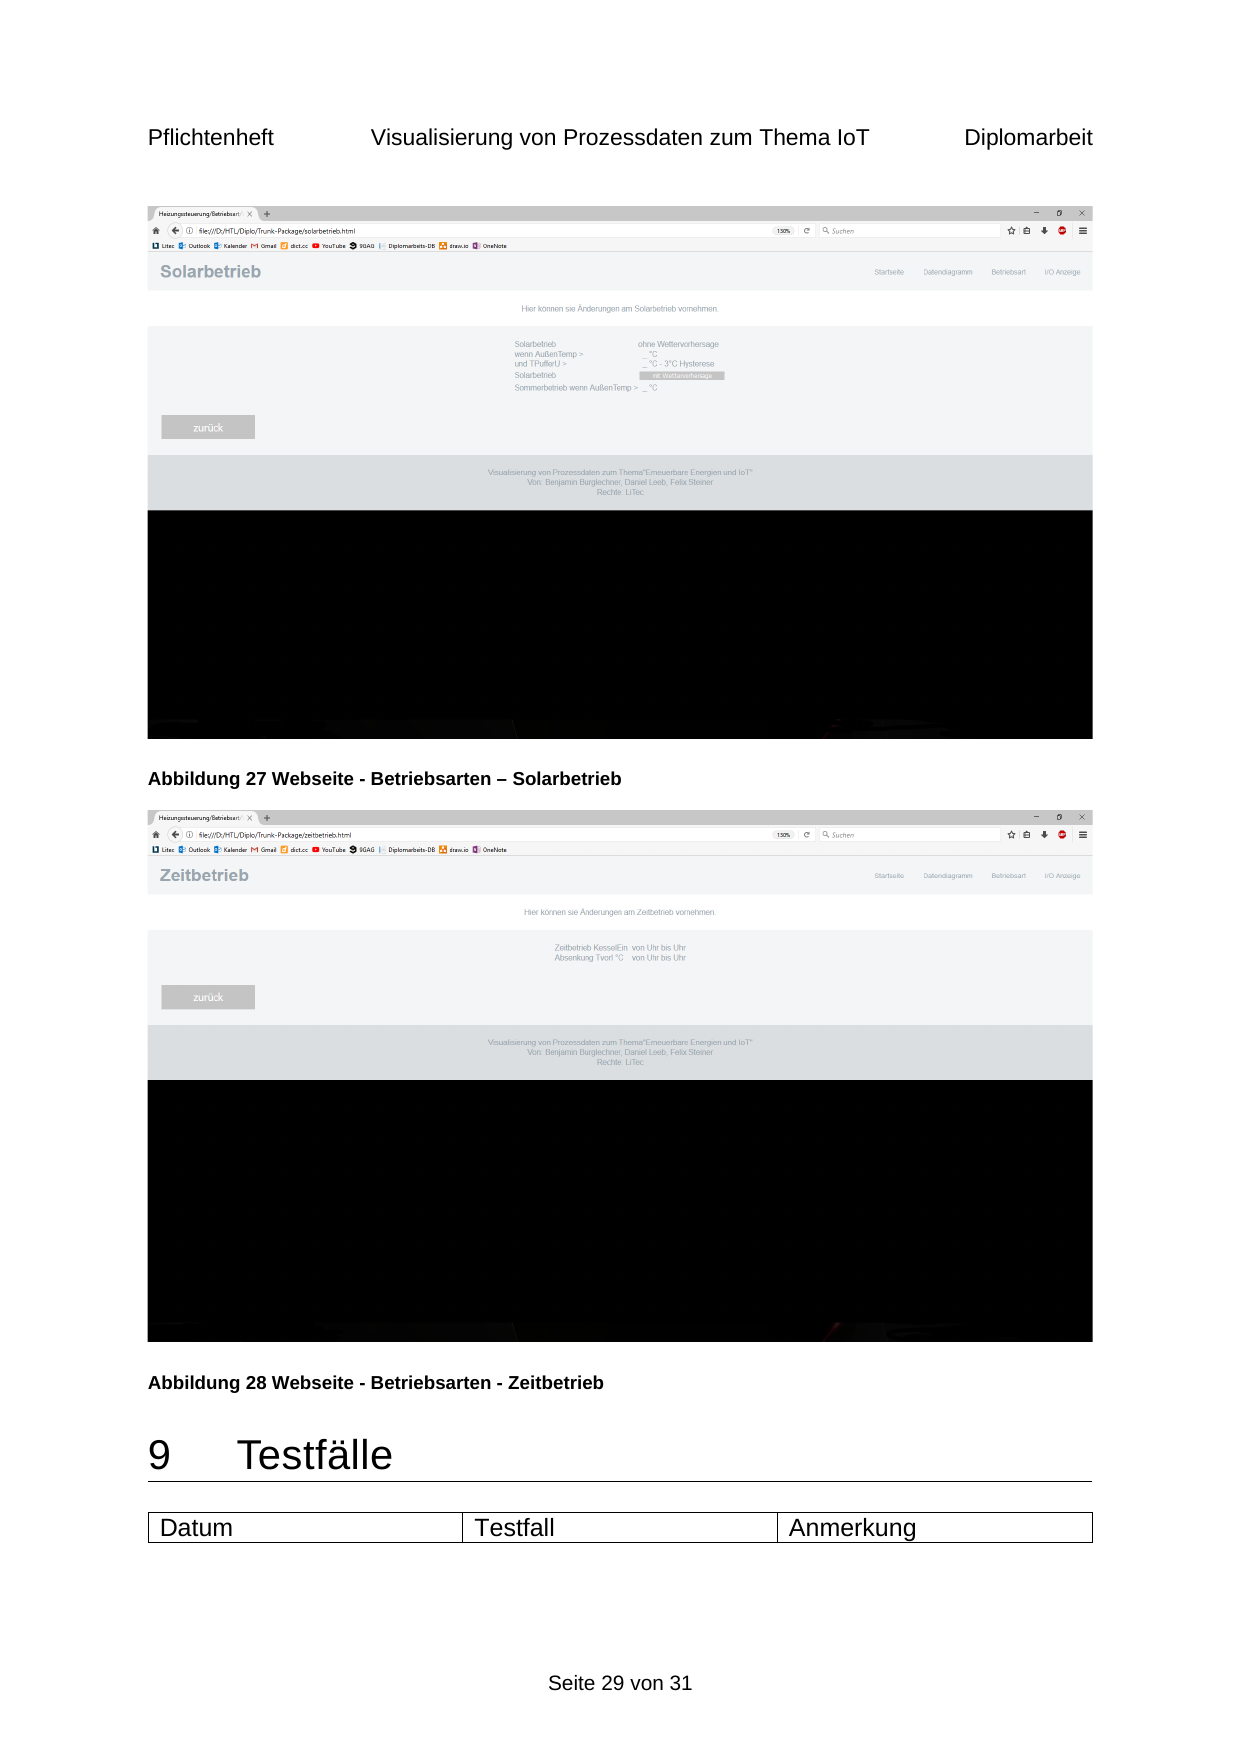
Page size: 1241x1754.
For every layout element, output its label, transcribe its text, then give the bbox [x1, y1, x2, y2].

picture [147, 206, 1093, 739]
table_header Anmerkung [778, 1513, 1092, 1542]
subtitle Testfälle [148, 1431, 1092, 1481]
text Abbildung 27 Webseite - Betriebsarten – Solarbetrieb [148, 768, 1092, 789]
table_header Testfall [463, 1513, 777, 1542]
picture [147, 810, 1093, 1342]
table_header Datum [149, 1513, 462, 1542]
text Abbildung 28 Webseite - Betriebsarten - Zeitbetrieb [148, 1372, 1092, 1393]
